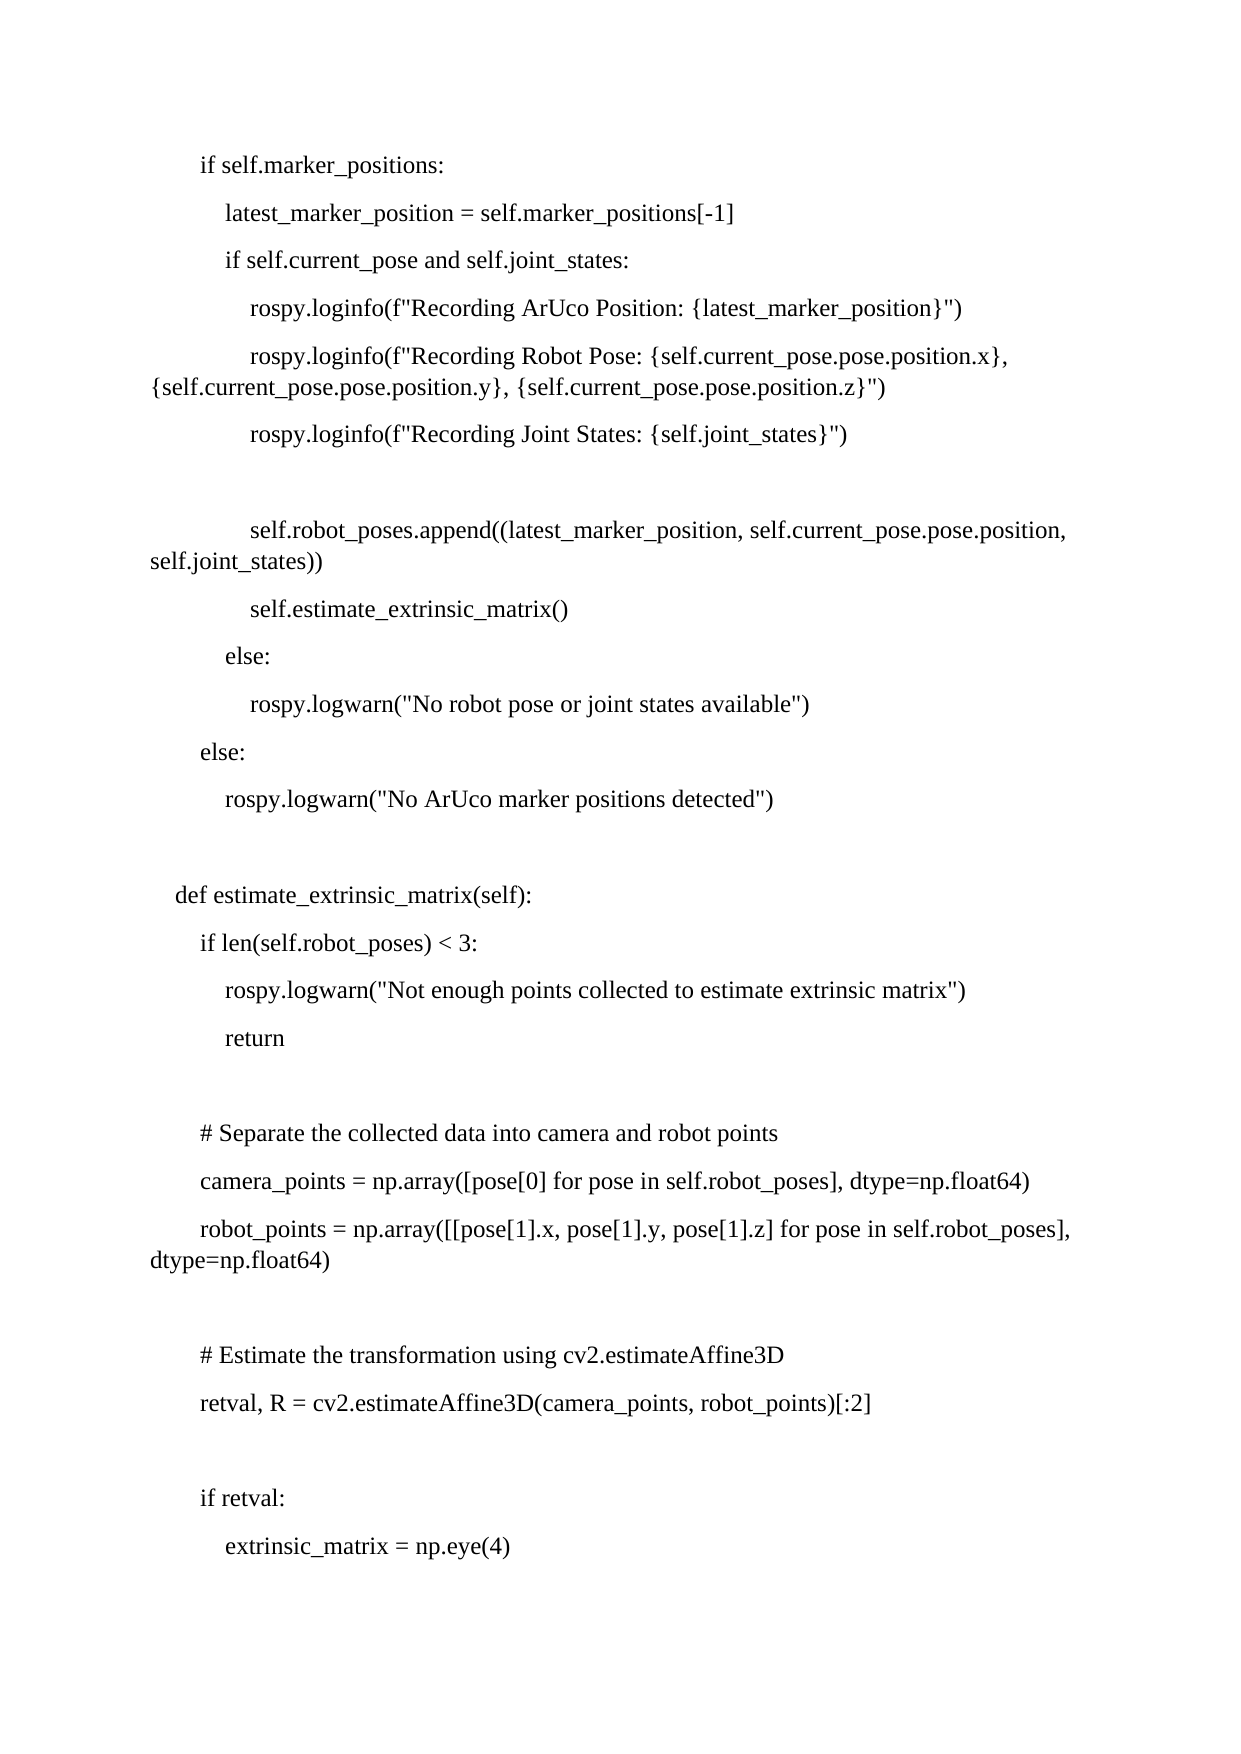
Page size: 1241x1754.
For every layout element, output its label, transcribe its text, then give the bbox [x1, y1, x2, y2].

text self.estimate_extrinsic_matrix() [150, 594, 1090, 622]
text latest_marker_position = self.marker_positions[-1] [150, 198, 1090, 226]
text camera_points = np.array([pose[0] for pose in self.robot_poses], dtype=np.float64) [150, 1166, 1090, 1195]
text rospy.logwarn("No ArUco marker positions detected") [150, 784, 1090, 813]
text if retval: [150, 1483, 1090, 1512]
text rospy.loginfo(f"Recording Robot Pose: {self.current_pose.pose.position.x}, {self.current_pose.pose.position.y}, {self.current_pose.pose.position.z}") [150, 341, 1090, 401]
text if self.current_pose and self.joint_states: [150, 245, 1090, 274]
text if len(self.robot_poses) < 3: [150, 928, 1090, 956]
text rospy.logwarn("Not enough points collected to estimate extrinsic matrix") [150, 975, 1090, 1004]
text # Estimate the transformation using cv2.estimateAffine3D [150, 1340, 1090, 1369]
text extrinsic_matrix = np.eye(4) [150, 1531, 1090, 1560]
text rospy.loginfo(f"Recording Joint States: {self.joint_states}") [150, 419, 1090, 448]
text def estimate_extrinsic_matrix(self): [150, 880, 1090, 909]
text else: [150, 641, 1090, 670]
text rospy.loginfo(f"Recording ArUco Position: {latest_marker_position}") [150, 293, 1090, 322]
text return [150, 1023, 1090, 1052]
text if self.marker_positions: [150, 150, 1090, 179]
text retval, R = cv2.estimateAffine3D(camera_points, robot_points)[:2] [150, 1388, 1090, 1417]
text robot_points = np.array([[pose[1].x, pose[1].y, pose[1].z] for pose in self.robot_poses], dtype=np.float64) [150, 1214, 1090, 1274]
text # Separate the collected data into camera and robot points [150, 1118, 1090, 1147]
text else: [150, 737, 1090, 766]
text self.robot_poses.append((latest_marker_position, self.current_pose.pose.position, self.joint_states)) [150, 515, 1090, 575]
text rospy.logwarn("No robot pose or joint states available") [150, 689, 1090, 718]
